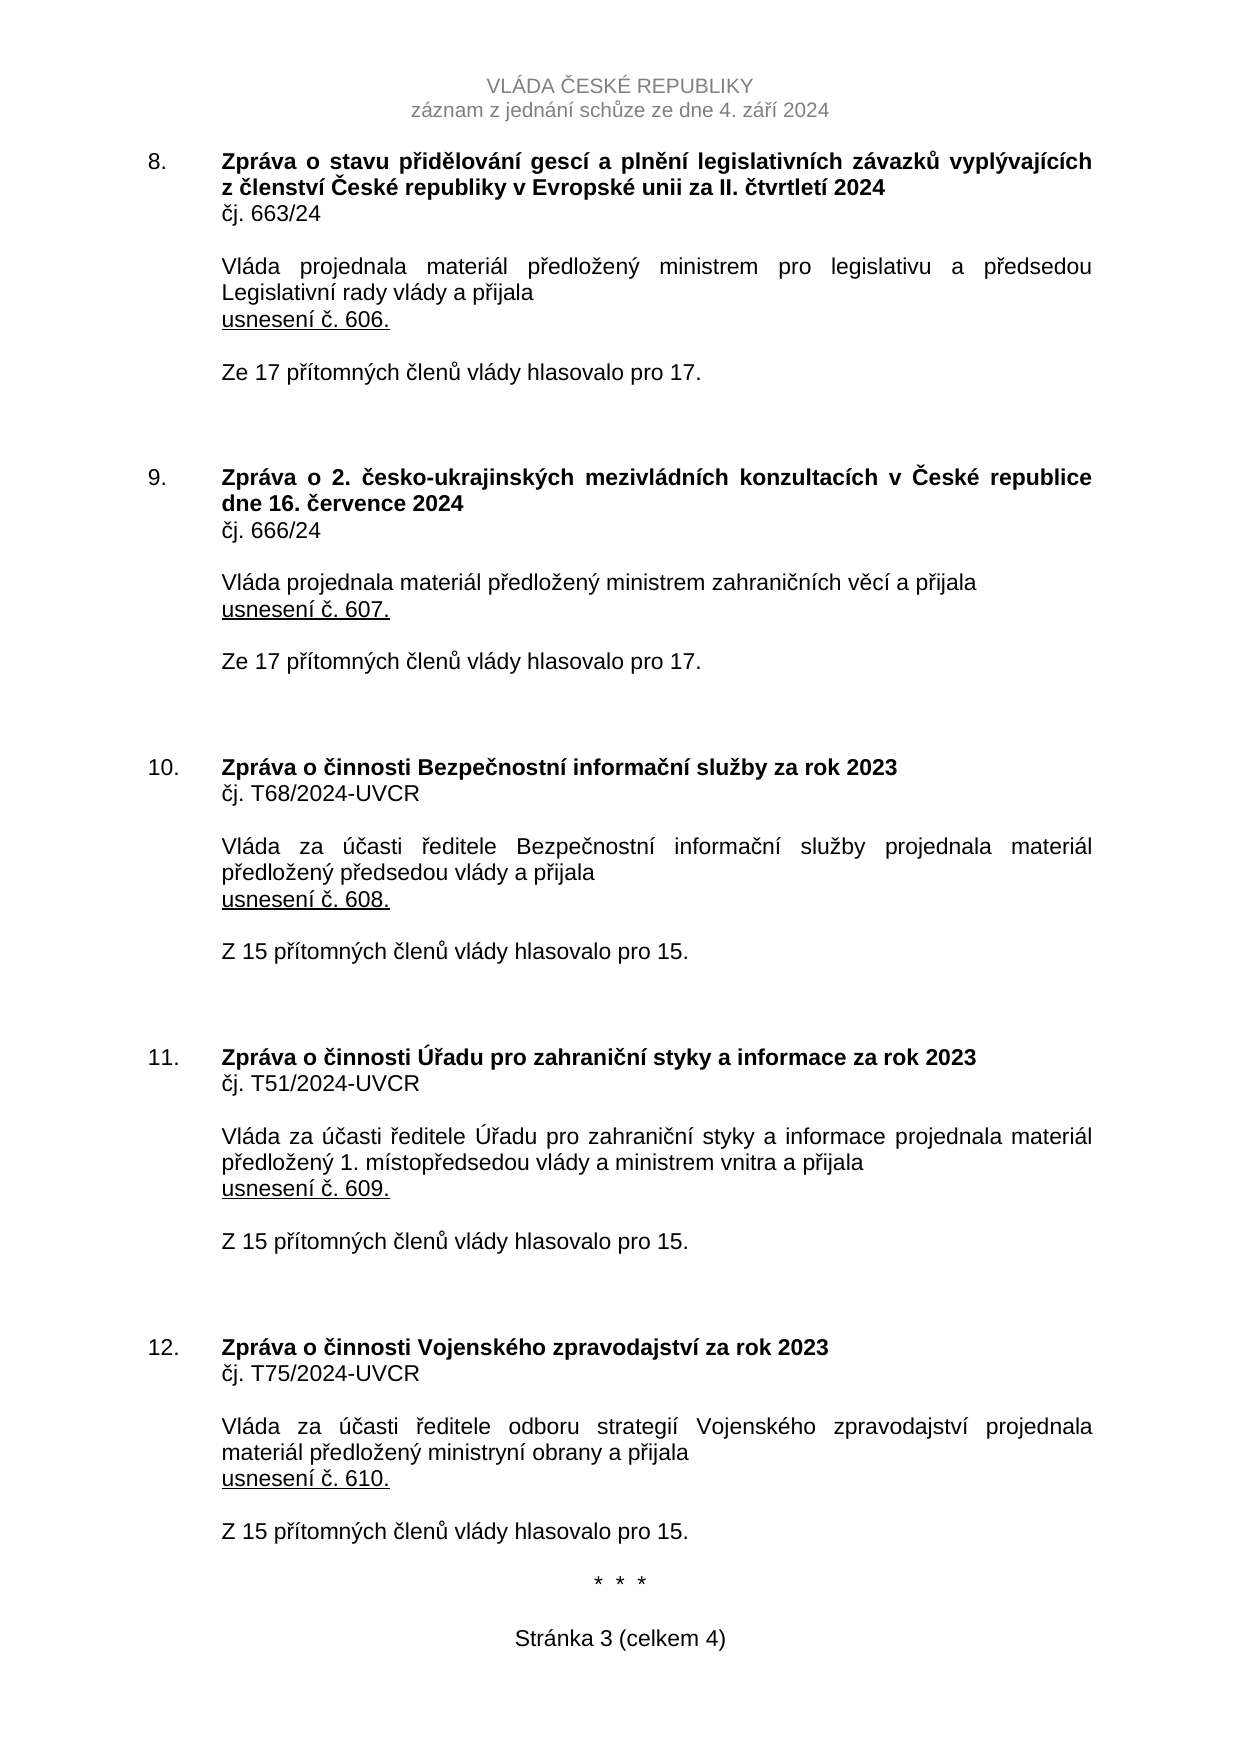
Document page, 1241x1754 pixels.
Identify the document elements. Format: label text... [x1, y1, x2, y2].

text Vláda projednala materiál předložený ministrem zahraničních věcí a přijala [148, 569, 1093, 596]
text 8. Zpráva o stavu přidělování gescí a plnění legislativních závazků vyplývajících z členství České republiky v Evropské unii za II. čtvrtletí 2024 [148, 148, 1093, 200]
text Z 15 přítomných členů vlády hlasovalo pro 15. [148, 1228, 1093, 1254]
text čj. 666/24 [148, 517, 1093, 543]
text Vláda za účasti ředitele odboru strategií Vojenského zpravodajství projednala materiál předložený ministryní obrany a přijala [148, 1413, 1093, 1465]
text 10. Zpráva o činnosti Bezpečnostní informační služby za rok 2023 [148, 754, 1093, 780]
text 9. Zpráva o 2. česko-ukrajinských mezivládních konzultacích v České republice dne 16. července 2024 [148, 464, 1093, 517]
text usnesení č. 610. [148, 1465, 1093, 1492]
text Z 15 přítomných členů vlády hlasovalo pro 15. [148, 1518, 1093, 1544]
text usnesení č. 608. [148, 886, 1093, 912]
text čj. T75/2024-UVCR [148, 1360, 1093, 1386]
text usnesení č. 606. [148, 306, 1093, 332]
text Vláda projednala materiál předložený ministrem pro legislativu a předsedou Legislativní rady vlády a přijala [148, 253, 1093, 306]
text 12. Zpráva o činnosti Vojenského zpravodajství za rok 2023 [148, 1333, 1093, 1360]
text * * * [148, 1571, 1093, 1597]
text Ze 17 přítomných členů vlády hlasovalo pro 17. [148, 358, 1093, 385]
text usnesení č. 607. [148, 596, 1093, 622]
text 11. Zpráva o činnosti Úřadu pro zahraniční styky a informace za rok 2023 [148, 1044, 1093, 1070]
text čj. T68/2024-UVCR [148, 780, 1093, 806]
text Vláda za účasti ředitele Úřadu pro zahraniční styky a informace projednala materiál předložený 1. místopředsedou vlády a ministrem vnitra a přijala [148, 1123, 1093, 1175]
text čj. T51/2024-UVCR [148, 1070, 1093, 1096]
text usnesení č. 609. [148, 1175, 1093, 1202]
text Vláda za účasti ředitele Bezpečnostní informační služby projednala materiál předložený předsedou vlády a přijala [148, 833, 1093, 886]
text Ze 17 přítomných členů vlády hlasovalo pro 17. [148, 648, 1093, 675]
text Z 15 přítomných členů vlády hlasovalo pro 15. [148, 938, 1093, 964]
text čj. 663/24 [148, 200, 1093, 227]
